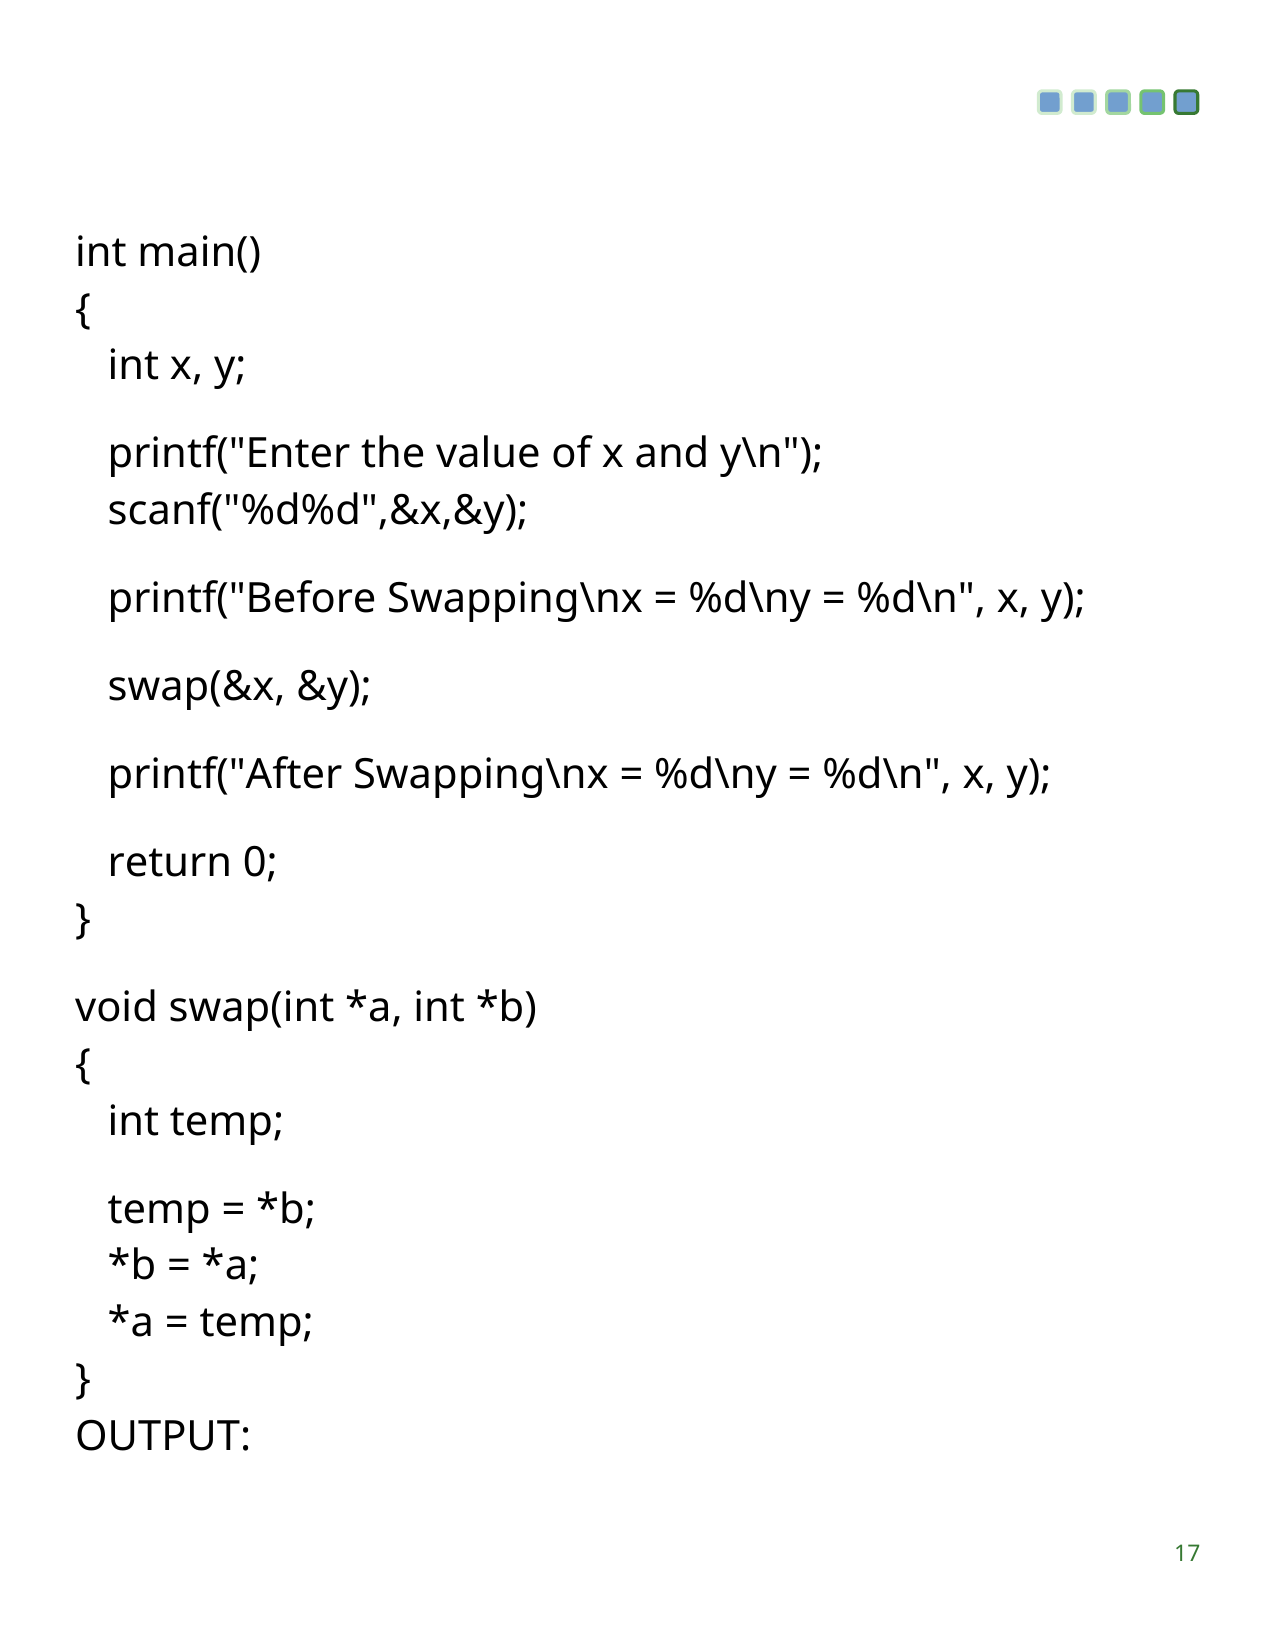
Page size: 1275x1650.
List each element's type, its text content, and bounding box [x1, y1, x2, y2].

text } [75, 889, 1200, 946]
text return 0; [75, 832, 1200, 889]
text temp = *b; [75, 1178, 1200, 1235]
text OUTPUT: [75, 1406, 1200, 1462]
text printf("Enter the value of x and y\n"); [75, 423, 1200, 480]
text void swap(int *a, int *b) [75, 977, 1200, 1034]
text int x, y; [75, 335, 1200, 392]
text int temp; [75, 1090, 1200, 1147]
text *b = *a; [75, 1235, 1200, 1292]
text printf("After Swapping\nx = %d\ny = %d\n", x, y); [75, 744, 1200, 801]
text scanf("%d%d",&x,&y); [75, 480, 1200, 537]
text { [75, 1034, 1200, 1090]
text *a = temp; [75, 1292, 1200, 1349]
text int main() [75, 222, 1200, 278]
text { [75, 278, 1200, 335]
text printf("Before Swapping\nx = %d\ny = %d\n", x, y); [75, 568, 1200, 625]
text } [75, 1349, 1200, 1406]
text swap(&x, &y); [75, 656, 1200, 713]
